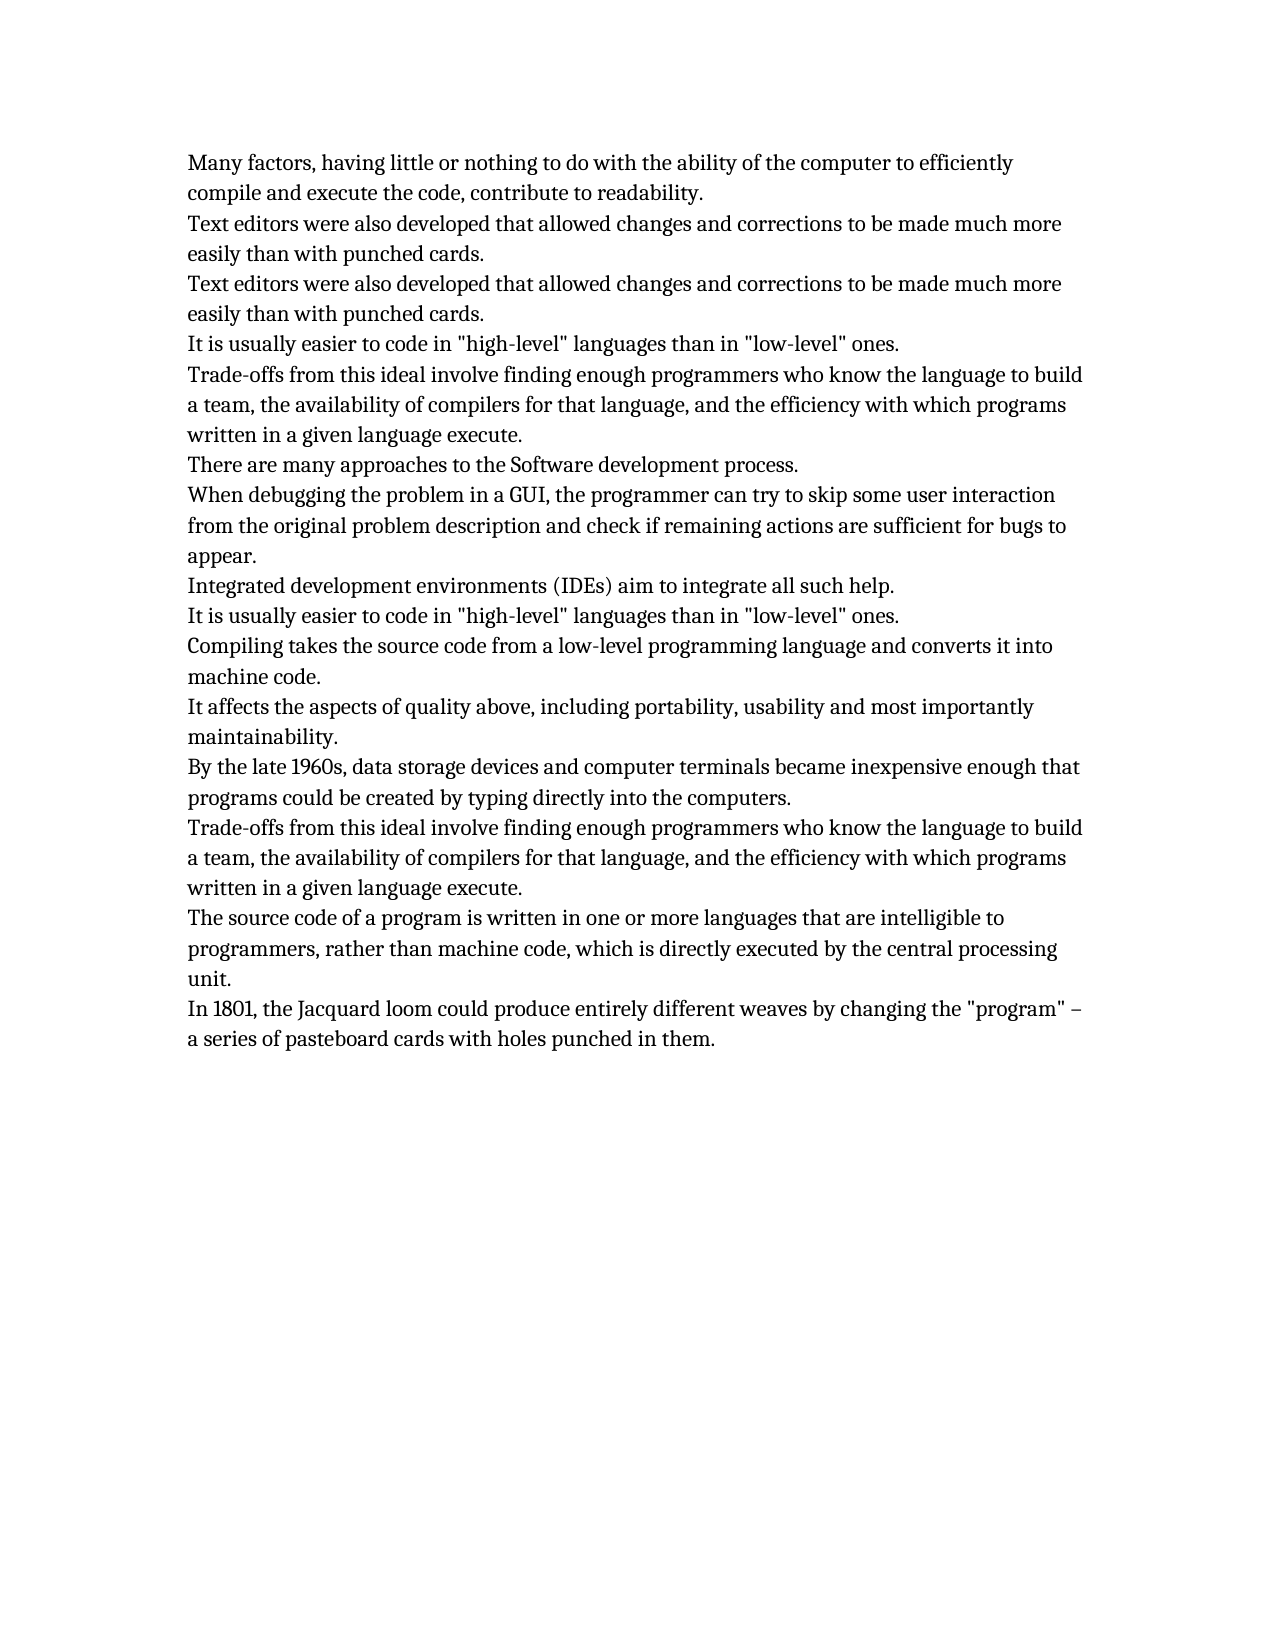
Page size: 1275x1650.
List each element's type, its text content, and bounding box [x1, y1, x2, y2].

text Many factors, having little or nothing to do with the ability of the computer to efficiently compile and execute the code, contribute to readability. Text editors were also developed that allowed changes and corrections to be made much more easily than with punched cards. Text editors were also developed that allowed changes and corrections to be made much more easily than with punched cards. It is usually easier to code in "high-level" languages than in "low-level" ones. Trade-offs from this ideal involve finding enough programmers who know the language to build a team, the availability of compilers for that language, and the efficiency with which programs written in a given language execute. There are many approaches to the Software development process. When debugging the problem in a GUI, the programmer can try to skip some user interaction from the original problem description and check if remaining actions are sufficient for bugs to appear. Integrated development environments (IDEs) aim to integrate all such help. It is usually easier to code in "high-level" languages than in "low-level" ones. Compiling takes the source code from a low-level programming language and converts it into machine code. It affects the aspects of quality above, including portability, usability and most importantly maintainability. By the late 1960s, data storage devices and computer terminals became inexpensive enough that programs could be created by typing directly into the computers. Trade-offs from this ideal involve finding enough programmers who know the language to build a team, the availability of compilers for that language, and the efficiency with which programs written in a given language execute. The source code of a program is written in one or more languages that are intelligible to programmers, rather than machine code, which is directly executed by the central processing unit. In 1801, the Jacquard loom could produce entirely different weaves by changing the "program" – a series of pasteboard cards with holes punched in them. [187, 150, 1087, 1052]
